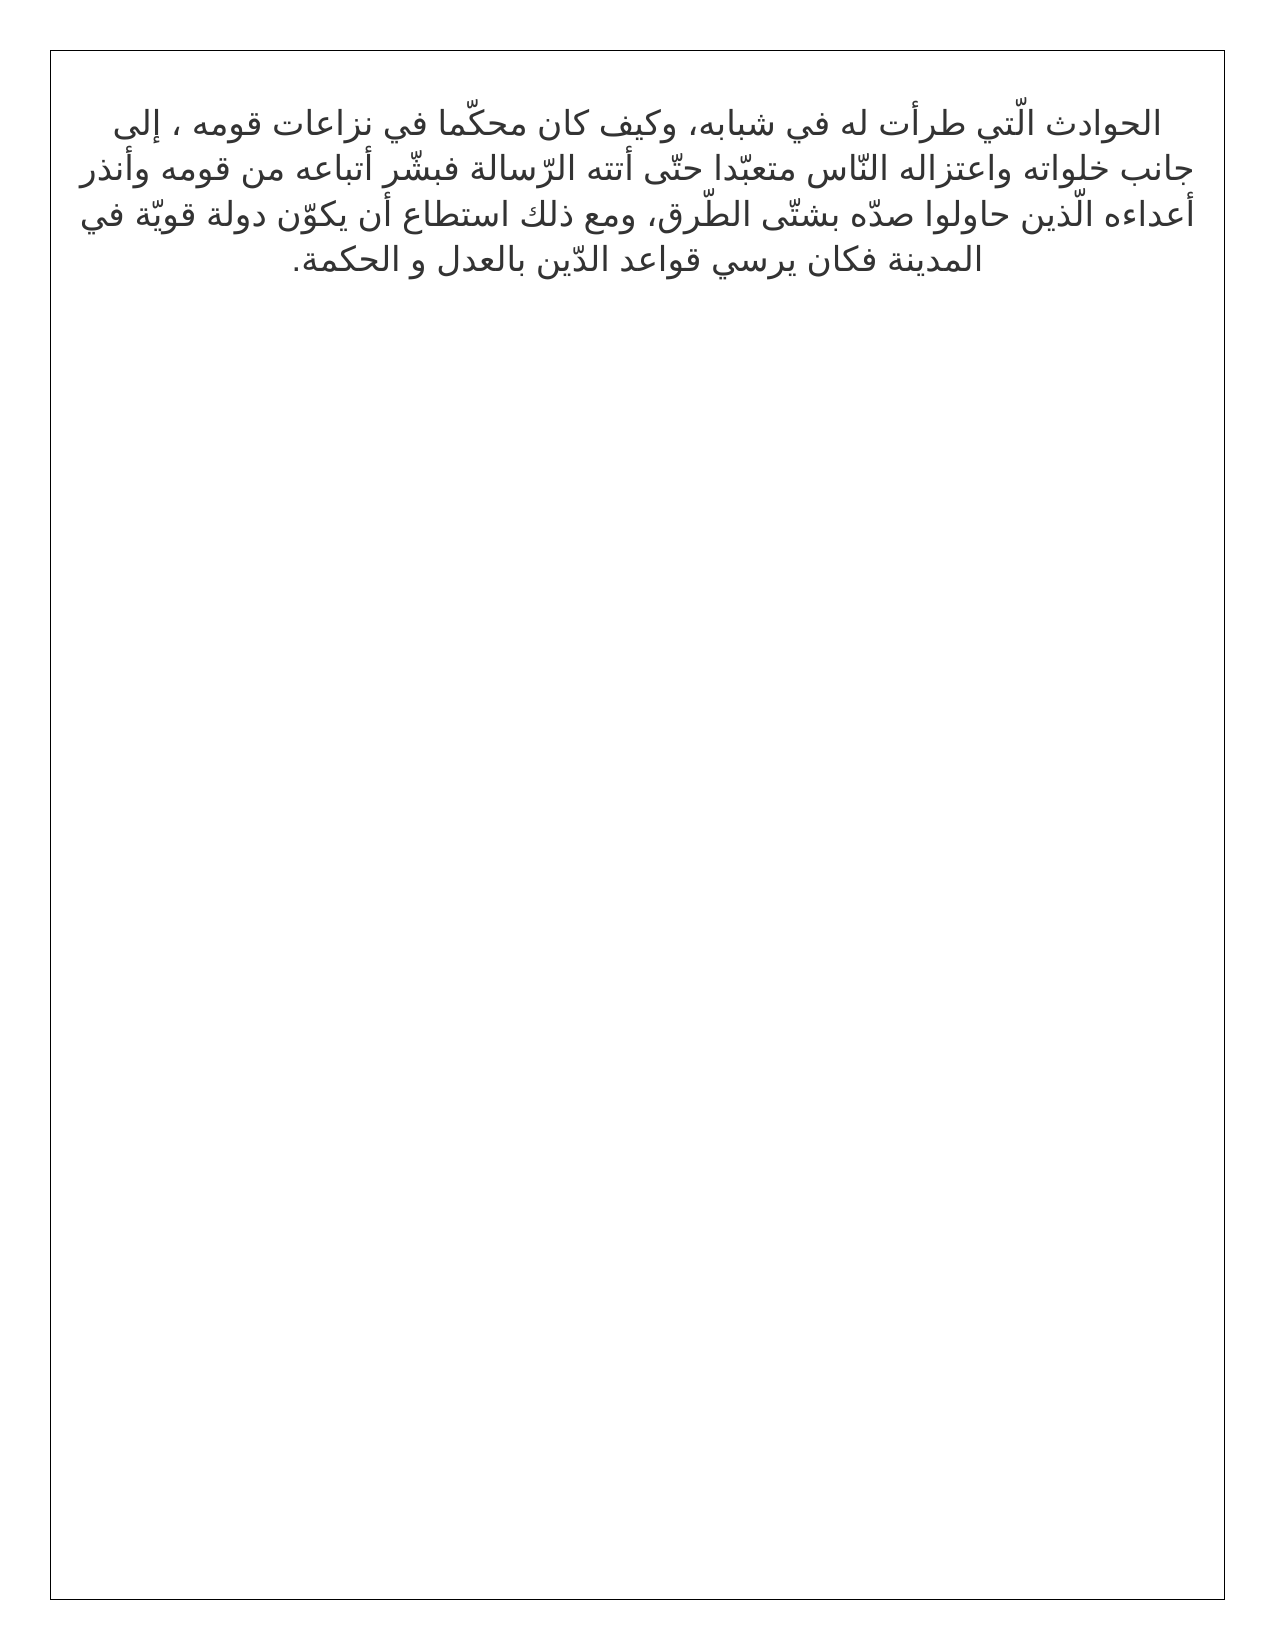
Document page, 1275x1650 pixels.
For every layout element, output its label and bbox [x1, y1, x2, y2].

text [75, 103, 1200, 279]
